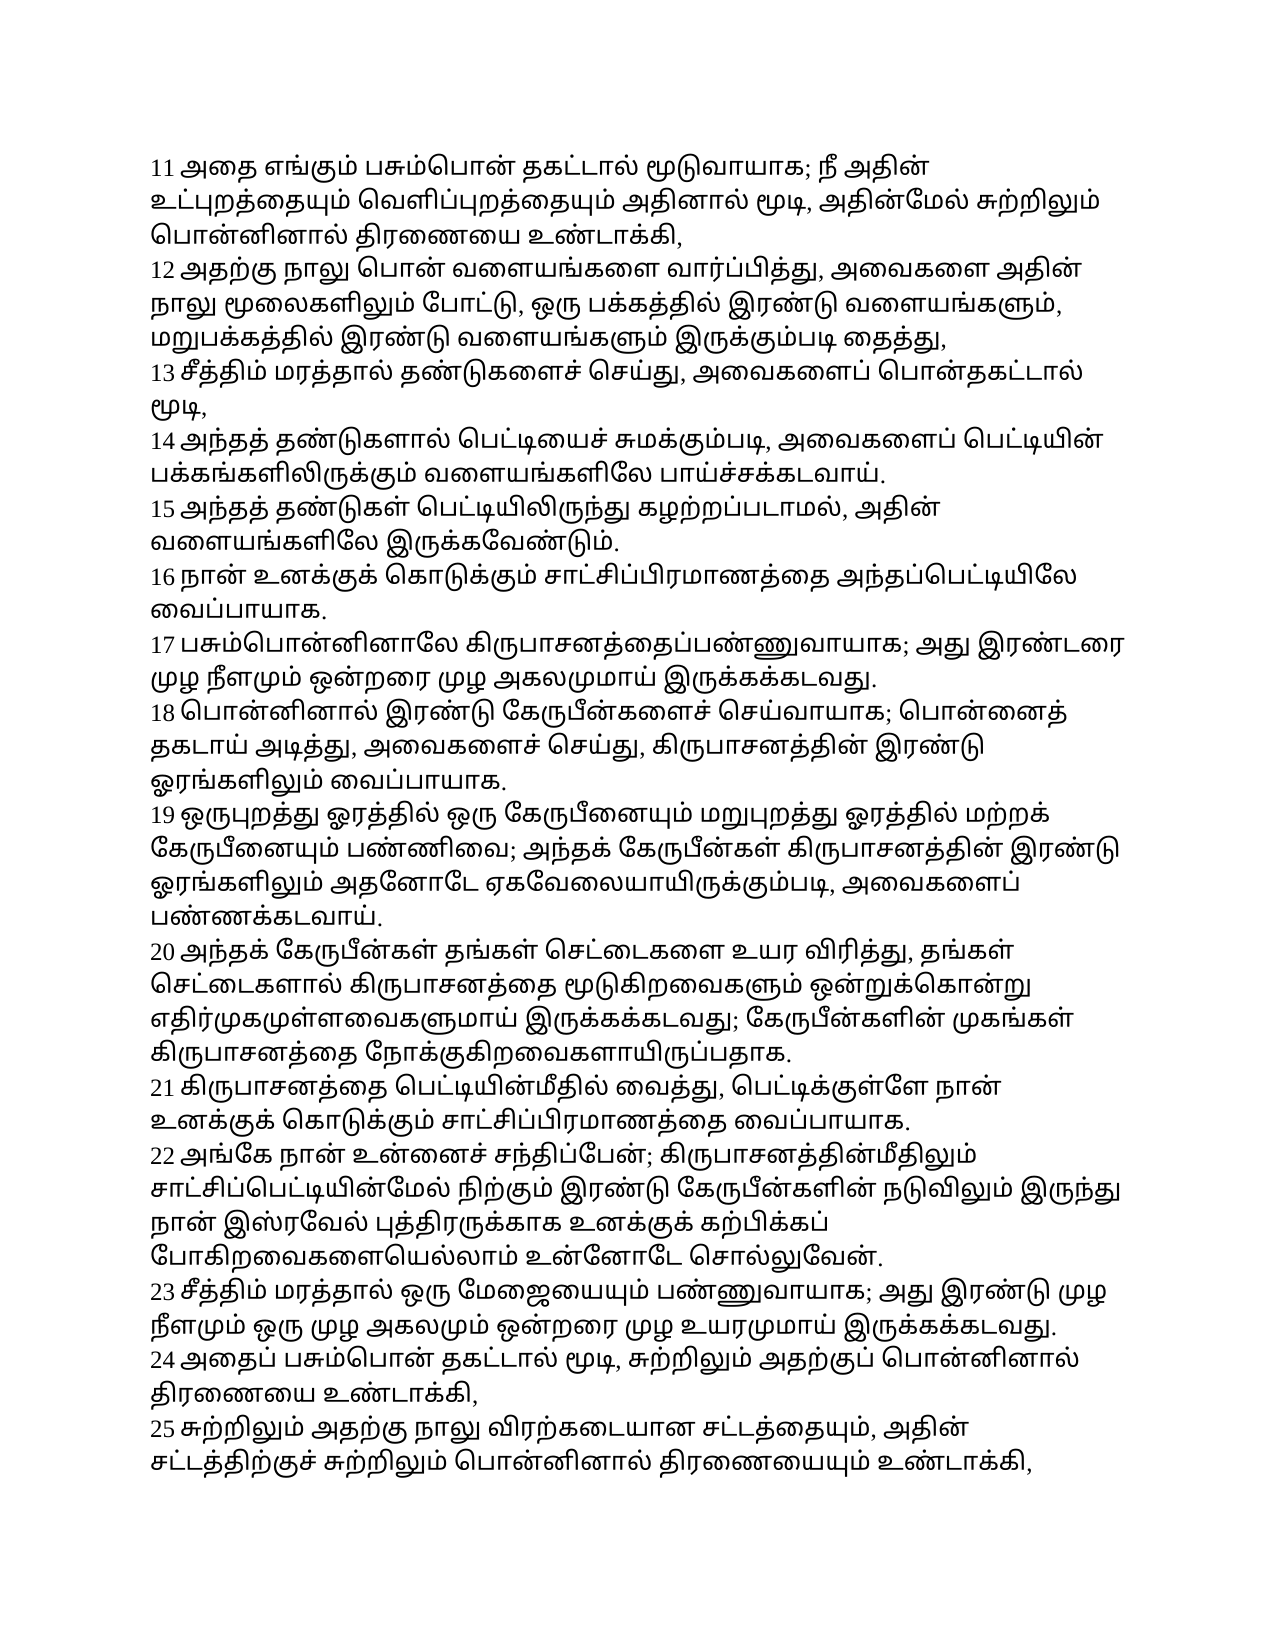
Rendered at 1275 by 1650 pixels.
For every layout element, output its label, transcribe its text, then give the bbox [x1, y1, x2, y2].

text 18பொன்னினால் இரண்டு கேருபீன்களைச் செய்வாயாக; பொன்னைத் தகடாய் அடித்து, அவைகளைச் செய்து, கிருபாசனத்தின் இரண்டு ஓரங்களிலும் வைப்பாயாக. [150, 695, 1125, 797]
text 22அங்கே நான் உன்னைச் சந்திப்பேன்; கிருபாசனத்தின்மீதிலும் சாட்சிப்பெட்டியின்மேல் நிற்கும் இரண்டு கேருபீன்களின் நடுவிலும் இருந்து நான் இஸ்ரவேல் புத்திரருக்காக உனக்குக் கற்பிக்கப் போகிறவைகளையெல்லாம் உன்னோடே சொல்லுவேன். [150, 1138, 1125, 1274]
text 11அதை எங்கும் பசும்பொன் தகட்டால் மூடுவாயாக; நீ அதின் உட்புறத்தையும் வெளிப்புறத்தையும் அதினால் மூடி, அதின்மேல் சுற்றிலும் பொன்னினால் திரணையை உண்டாக்கி, [150, 150, 1125, 252]
text 21கிருபாசனத்தை பெட்டியின்மீதில் வைத்து, பெட்டிக்குள்ளே நான் உனக்குக் கொடுக்கும் சாட்சிப்பிரமாணத்தை வைப்பாயாக. [150, 1070, 1125, 1138]
text 19ஒருபுறத்து ஓரத்தில் ஒரு கேருபீனையும் மறுபுறத்து ஓரத்தில் மற்றக் கேருபீனையும் பண்ணிவை; அந்தக் கேருபீன்கள் கிருபாசனத்தின் இரண்டு ஓரங்களிலும் அதனோடே ஏகவேலையாயிருக்கும்படி, அவைகளைப் பண்ணக்கடவாய். [150, 797, 1125, 933]
text 25சுற்றிலும் அதற்கு நாலு விரற்கடையான சட்டத்தையும், அதின் சட்டத்திற்குச் சுற்றிலும் பொன்னினால் திரணையையும் உண்டாக்கி, [150, 1410, 1125, 1478]
text 12அதற்கு நாலு பொன் வளையங்களை வார்ப்பித்து, அவைகளை அதின் நாலு மூலைகளிலும் போட்டு, ஒரு பக்கத்தில் இரண்டு வளையங்களும், மறுபக்கத்தில் இரண்டு வளையங்களும் இருக்கும்படி தைத்து, [150, 252, 1125, 354]
text 15அந்தத் தண்டுகள் பெட்டியிலிருந்து கழற்றப்படாமல், அதின் வளையங்களிலே இருக்கவேண்டும். [150, 491, 1125, 559]
text 17பசும்பொன்னினாலே கிருபாசனத்தைப்பண்ணுவாயாக; அது இரண்டரை முழ நீளமும் ஒன்றரை முழ அகலமுமாய் இருக்கக்கடவது. [150, 627, 1125, 695]
text 20அந்தக் கேருபீன்கள் தங்கள் செட்டைகளை உயர விரித்து, தங்கள் செட்டைகளால் கிருபாசனத்தை மூடுகிறவைகளும் ஒன்றுக்கொன்று எதிர்முகமுள்ளவைகளுமாய் இருக்கக்கடவது; கேருபீன்களின் முகங்கள் கிருபாசனத்தை நோக்குகிறவைகளாயிருப்பதாக. [150, 933, 1125, 1070]
text 24அதைப் பசும்பொன் தகட்டால் மூடி, சுற்றிலும் அதற்குப் பொன்னினால் திரணையை உண்டாக்கி, [150, 1342, 1125, 1410]
text 14அந்தத் தண்டுகளால் பெட்டியைச் சுமக்கும்படி, அவைகளைப் பெட்டியின் பக்கங்களிலிருக்கும் வளையங்களிலே பாய்ச்சக்கடவாய். [150, 422, 1125, 491]
text 13சீத்திம் மரத்தால் தண்டுகளைச் செய்து, அவைகளைப் பொன்தகட்டால் மூடி, [150, 354, 1125, 422]
text 16நான் உனக்குக் கொடுக்கும் சாட்சிப்பிரமாணத்தை அந்தப்பெட்டியிலே வைப்பாயாக. [150, 559, 1125, 627]
text 23சீத்திம் மரத்தால் ஒரு மேஜையையும் பண்ணுவாயாக; அது இரண்டு முழ நீளமும் ஒரு முழ அகலமும் ஒன்றரை முழ உயரமுமாய் இருக்கக்கடவது. [150, 1274, 1125, 1342]
